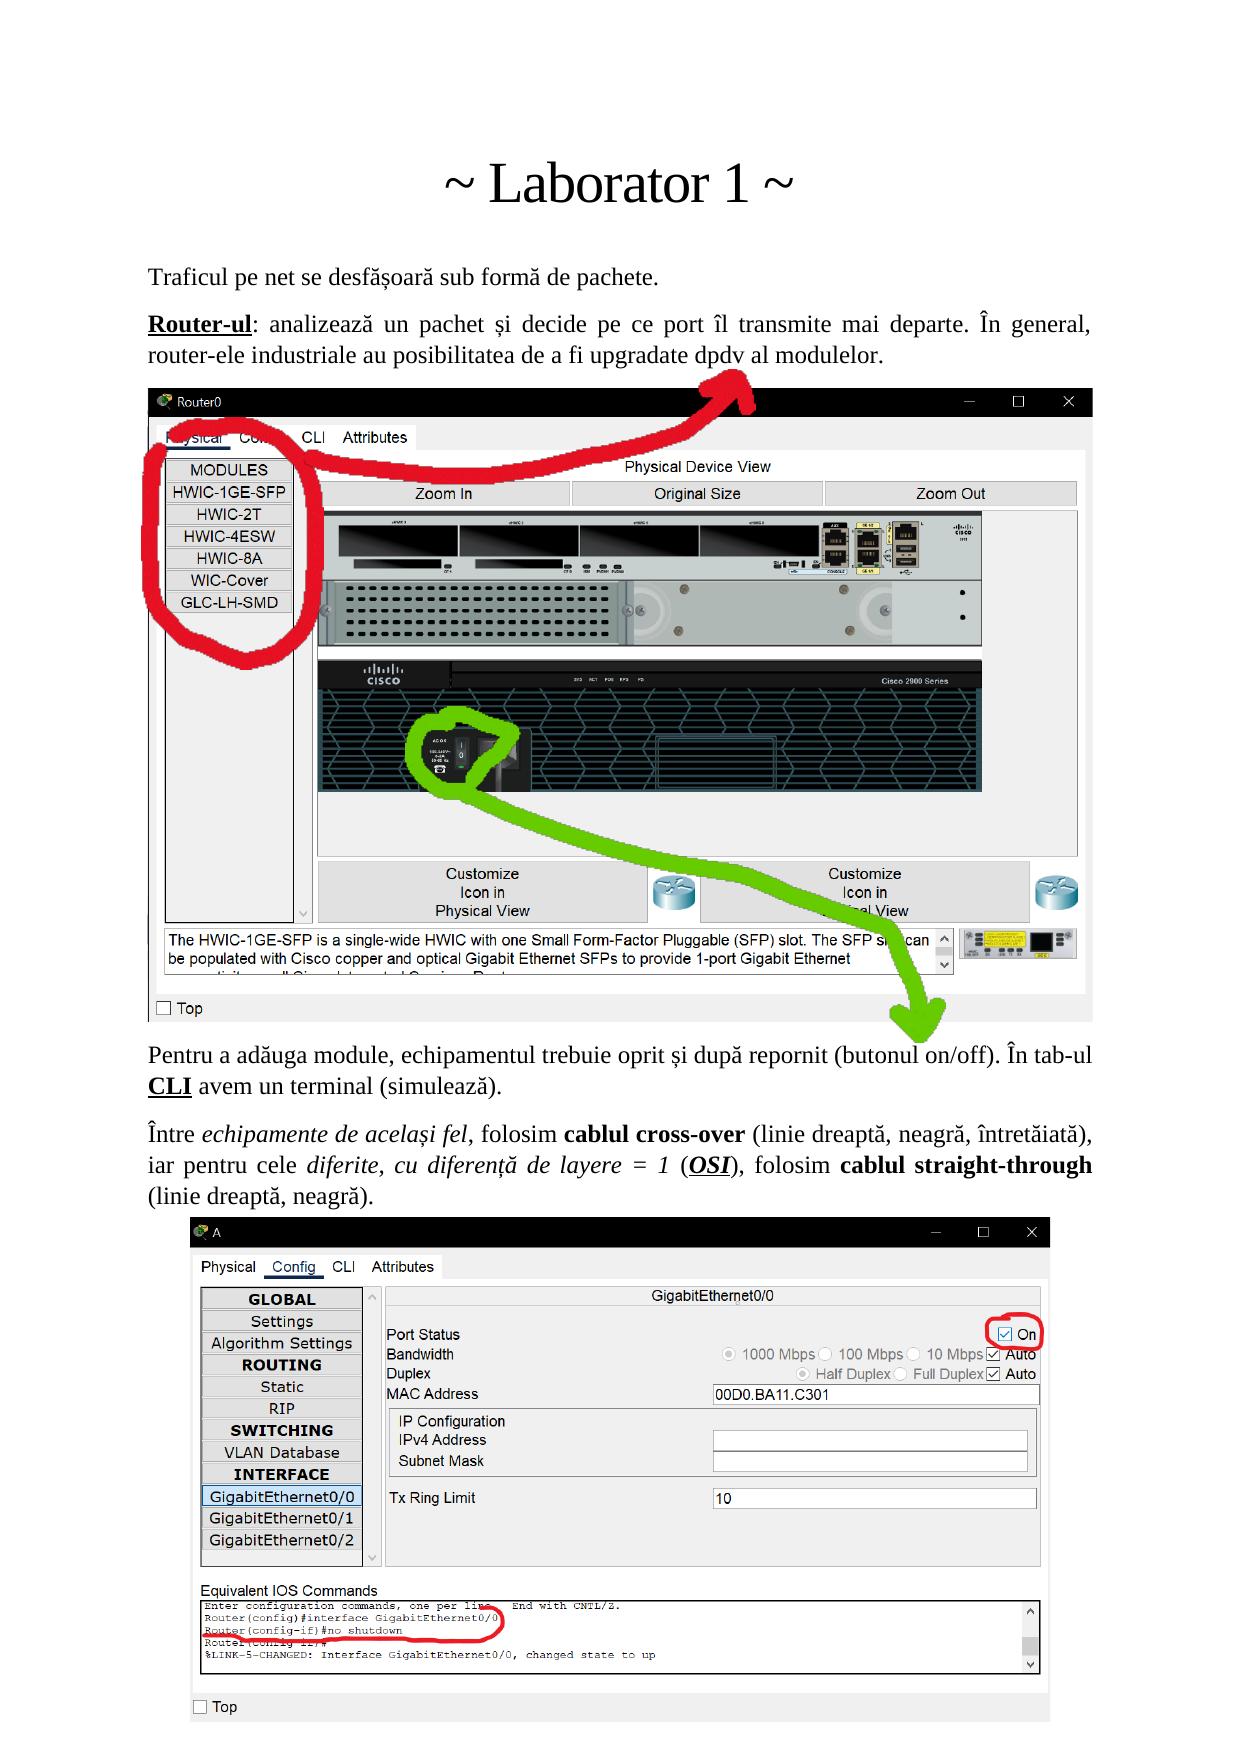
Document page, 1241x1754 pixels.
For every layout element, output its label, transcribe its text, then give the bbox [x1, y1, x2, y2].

text Pentru a adăuga module, echipamentul trebuie oprit și după repornit (butonul on/off). În tab-ul CLI avem un terminal (simulează). [148, 1040, 1093, 1100]
picture [190, 1217, 1051, 1722]
title ~ Laborator 1 ~ [148, 148, 1093, 215]
text Între echipamente de același fel, folosim cablul cross-over (linie dreaptă, neagră, întretăiată), iar pentru cele diferite, cu diferență de layere = 1 (OSI), folosim cablul straight-through (linie dreaptă, neagră). [148, 1119, 1093, 1210]
text Traficul pe net se desfășoară sub formă de pachete. [148, 262, 1093, 290]
picture [141, 369, 1093, 1043]
text Router-ul: analizează un pachet și decide pe ce port îl transmite mai departe. În general, router-ele industriale au posibilitatea de a fi upgradate dpdv al modulelor. [148, 309, 1093, 369]
